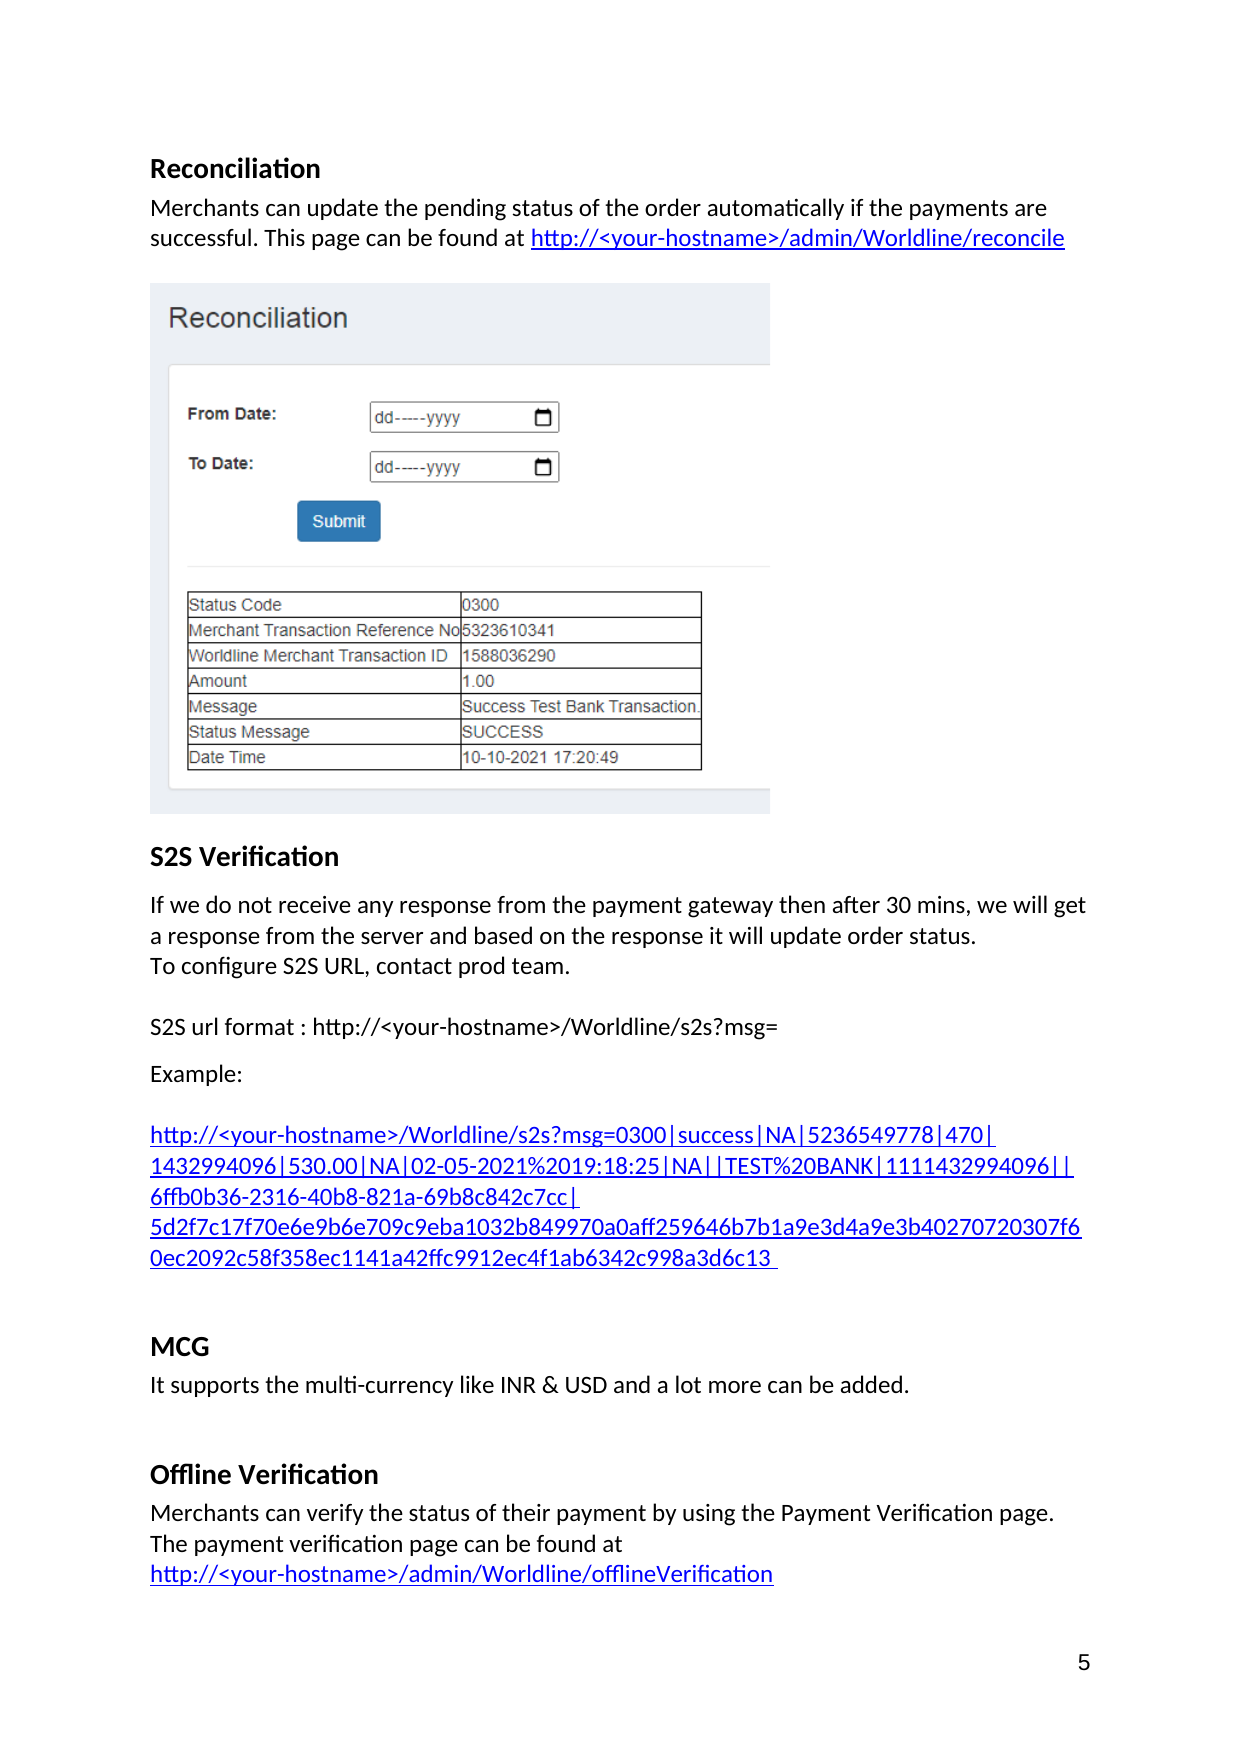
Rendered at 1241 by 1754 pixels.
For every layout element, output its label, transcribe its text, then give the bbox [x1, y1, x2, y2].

subtitle S2S Verification [150, 838, 1090, 874]
text If we do not receive any response from the payment gateway then after 30 mins, we will get a response from the server and based on the response it will update order status. [150, 889, 1090, 950]
text To configure S2S URL, contact prod team. [150, 950, 1090, 981]
text Example: [150, 1059, 1090, 1089]
text S2S url format : http://<your-hostname>/Worldline/s2s?msg= [150, 1011, 1090, 1042]
subtitle Offline Verification [150, 1456, 1090, 1491]
picture [150, 283, 771, 814]
subtitle MCG [150, 1328, 1090, 1363]
text http://<your-hostname>/admin/Worldline/offlineVerification [150, 1559, 1090, 1589]
text Merchants can update the pending status of the order automatically if the payments are successful. This page can be found at http://<your-hostname>/admin/Worldline/reconcile [150, 192, 1090, 253]
text Merchants can verify the status of their payment by using the Payment Verification page. The payment verification page can be found at [150, 1498, 1090, 1559]
text http://<your-hostname>/Worldline/s2s?msg=0300|success|NA|5236549778|470|1432994096|530.00|NA|02-05-2021%2019:18:25|NA||TEST%20BANK|1111432994096||6ffb0b36-2316-40b8-821a-69b8c842c7cc|5d2f7c17f70e6e9b6e709c9eba1032b849970a0aff259646b7b1a9e3d4a9e3b40270720307f60ec2092c58f358ec1141a42ffc9912ec4f1ab6342c998a3d6c13 [150, 1120, 1090, 1272]
text It supports the multi-currency like INR & USD and a lot more can be added. [150, 1370, 1090, 1400]
subtitle Reconciliation [150, 150, 1090, 186]
